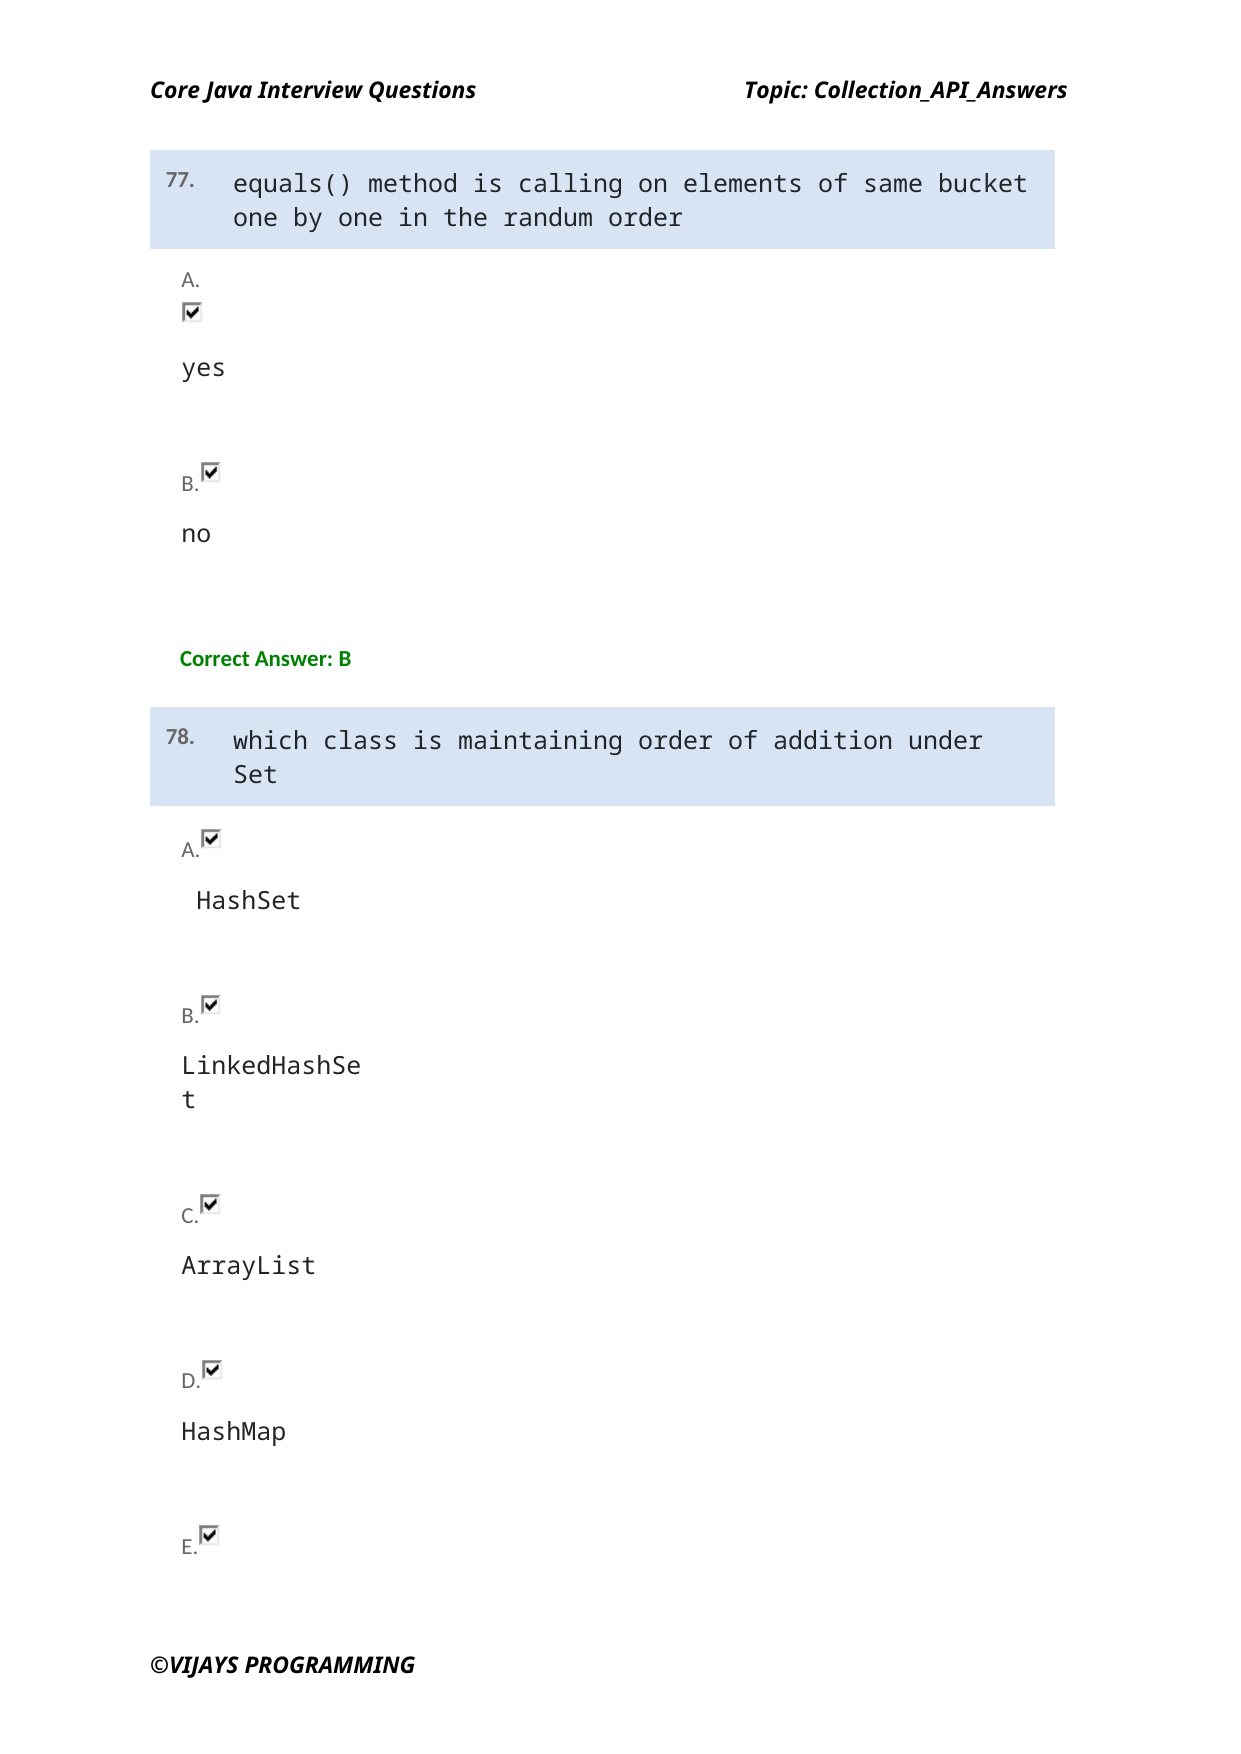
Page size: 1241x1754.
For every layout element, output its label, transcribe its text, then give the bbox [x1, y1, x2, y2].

table_cell 78. [150, 707, 217, 806]
table_cell which class is maintaining order of addition under Set [217, 707, 1055, 806]
table_cell [150, 249, 1090, 636]
table_header equals() method is calling on elements of same bucket one by one in the randum order [217, 150, 1055, 249]
table_header 77. [150, 150, 217, 249]
table_cell Correct Answer: B [150, 636, 1090, 707]
table_cell [150, 806, 1090, 1594]
